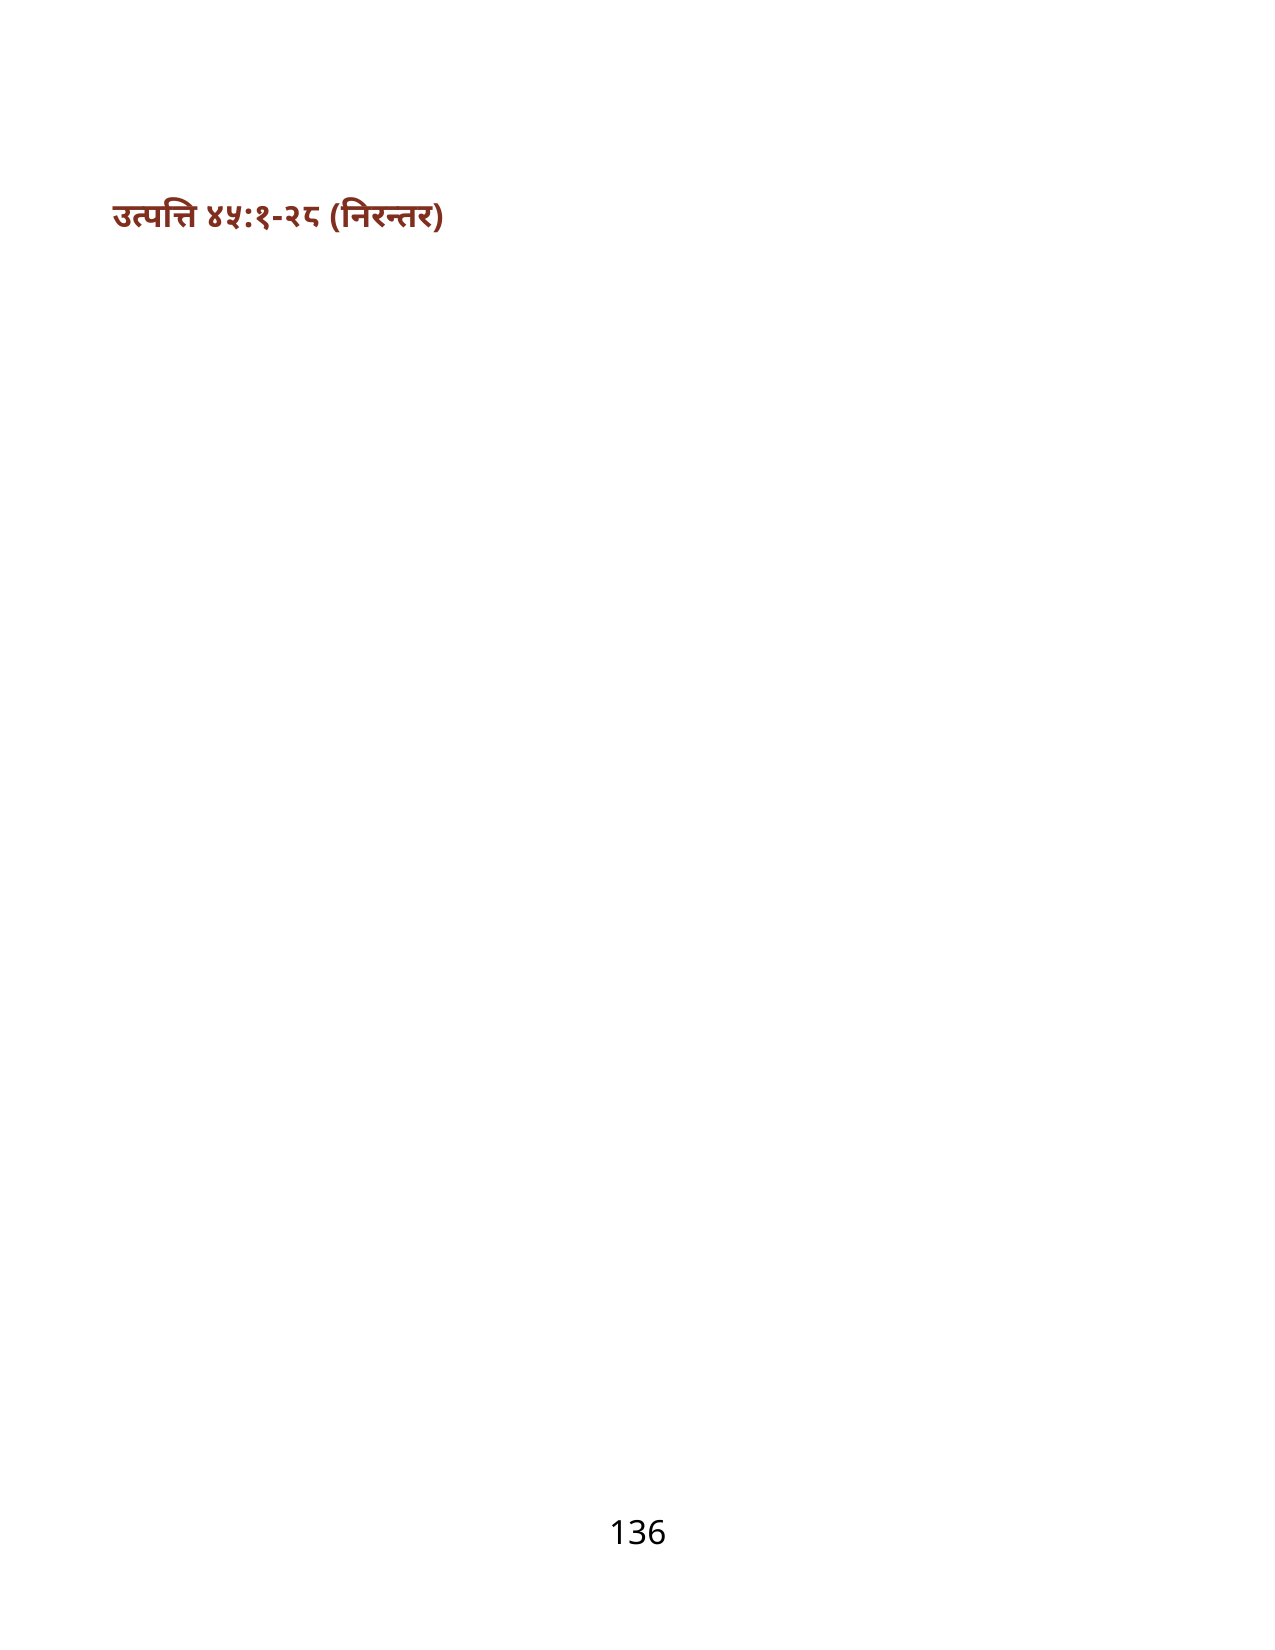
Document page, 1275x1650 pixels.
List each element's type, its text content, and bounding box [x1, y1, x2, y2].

subtitle उत्पत्ति ४५:१-२८ (निरन्तर) [112, 192, 1162, 241]
